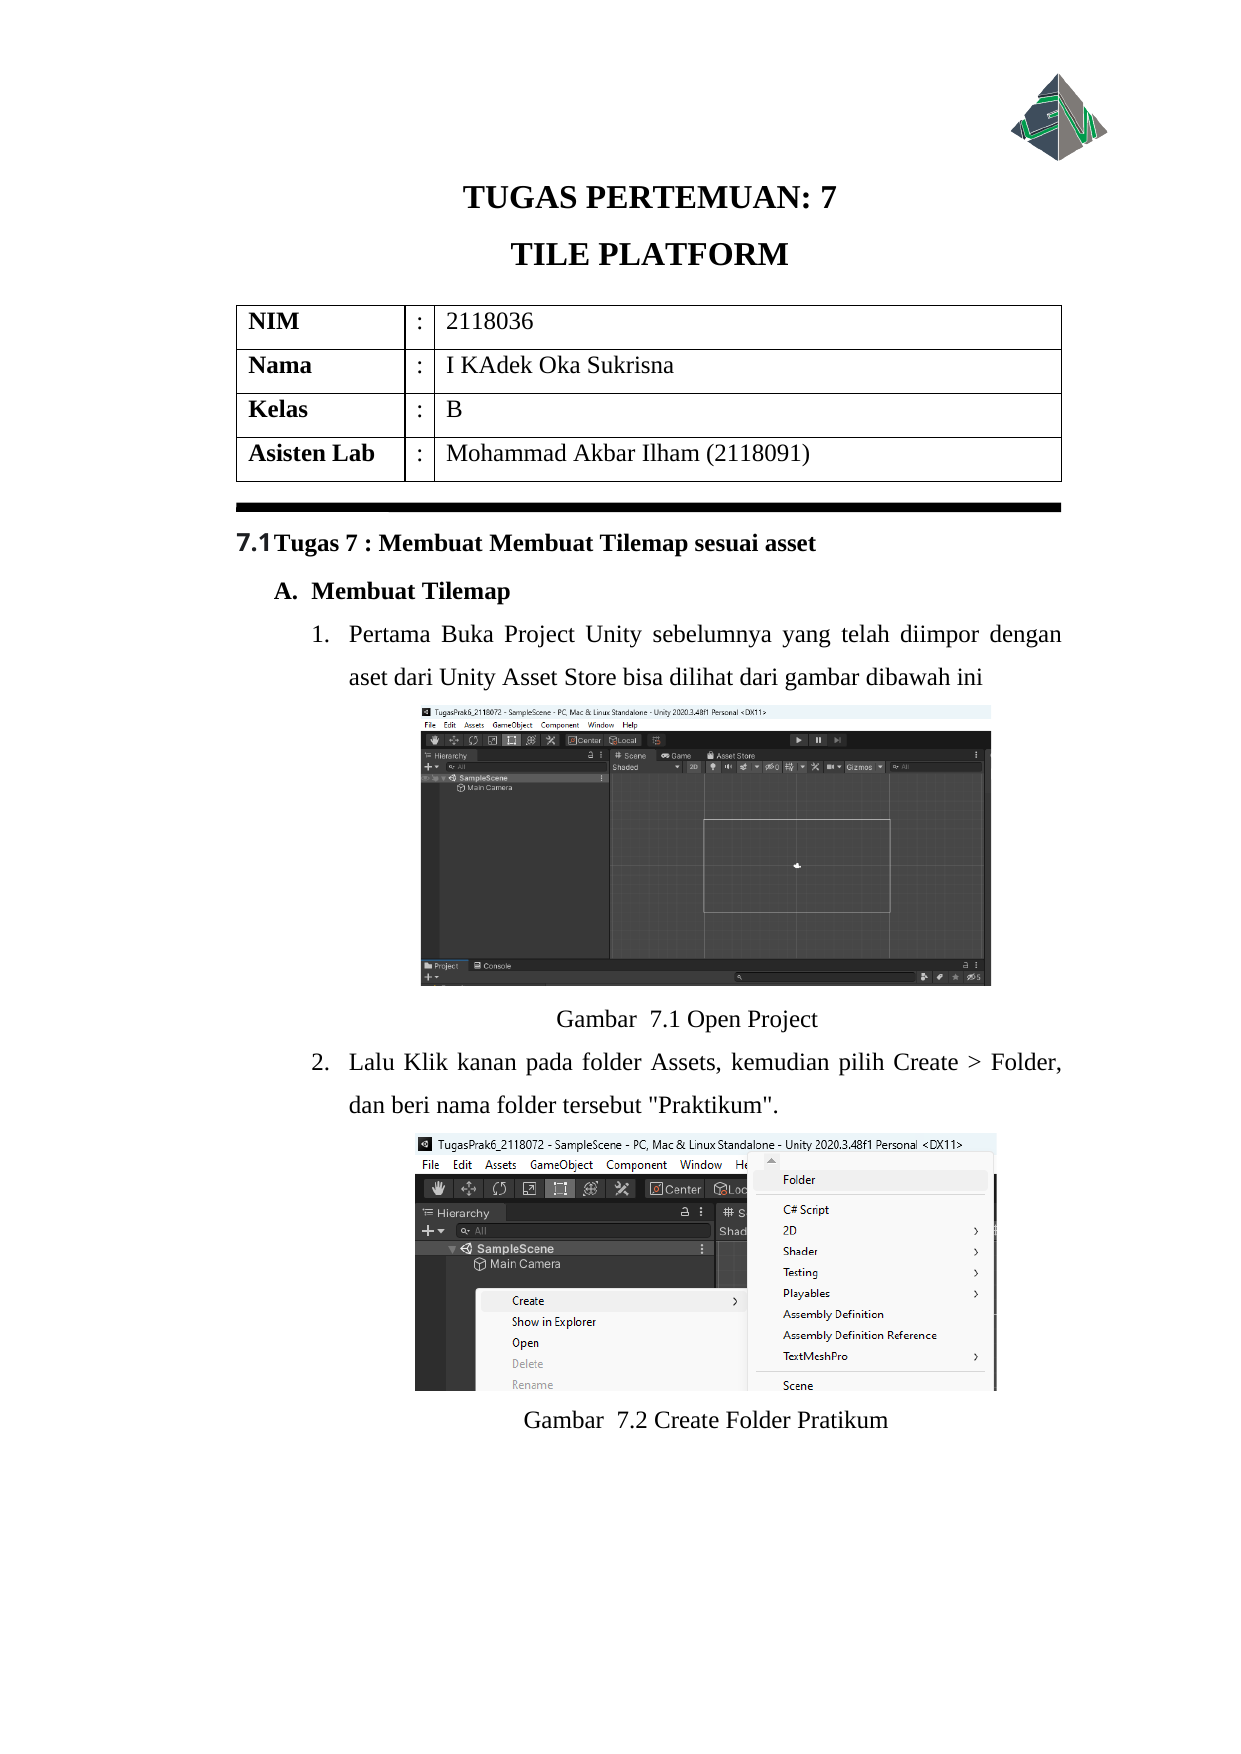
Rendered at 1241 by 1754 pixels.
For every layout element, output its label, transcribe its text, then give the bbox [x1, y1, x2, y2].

table_header : [406, 306, 434, 349]
picture [1010, 73, 1108, 161]
subtitle 7.2 Create Folder Pratikum [349, 1405, 1063, 1433]
table_cell : [406, 438, 434, 481]
table_cell I KAdek Oka Sukrisna [435, 350, 1061, 393]
list Membuat Tilemap [274, 576, 1063, 605]
picture [420, 705, 992, 986]
list Lalu Klik kanan pada folder Assets, kemudian pilih Create > Folder, dan beri nama folder tersebut "Praktikum". [311, 1047, 1063, 1119]
subtitle 7.1 Open Project [311, 1004, 1063, 1033]
table_cell B [435, 394, 1061, 437]
table_cell : [406, 394, 434, 437]
picture [415, 1133, 997, 1391]
table_cell : [406, 350, 434, 393]
table_header NIM [237, 306, 404, 349]
table_cell Asisten Lab [237, 438, 404, 481]
list Pertama Buka Project Unity sebelumnya yang telah diimpor dengan aset dari Unity Asset Store bisa dilihat dari gambar dibawah ini [311, 619, 1063, 691]
subtitle Tugas 7 : Membuat Membuat Tilemap sesuai asset [236, 482, 1063, 559]
table_cell Nama [237, 350, 404, 393]
table_cell Kelas [237, 394, 404, 437]
table_header 2118036 [435, 306, 1061, 349]
subtitle 7 TILE PLATFORM [236, 177, 1063, 273]
table_cell Mohammad Akbar Ilham (2118091) [435, 438, 1061, 481]
